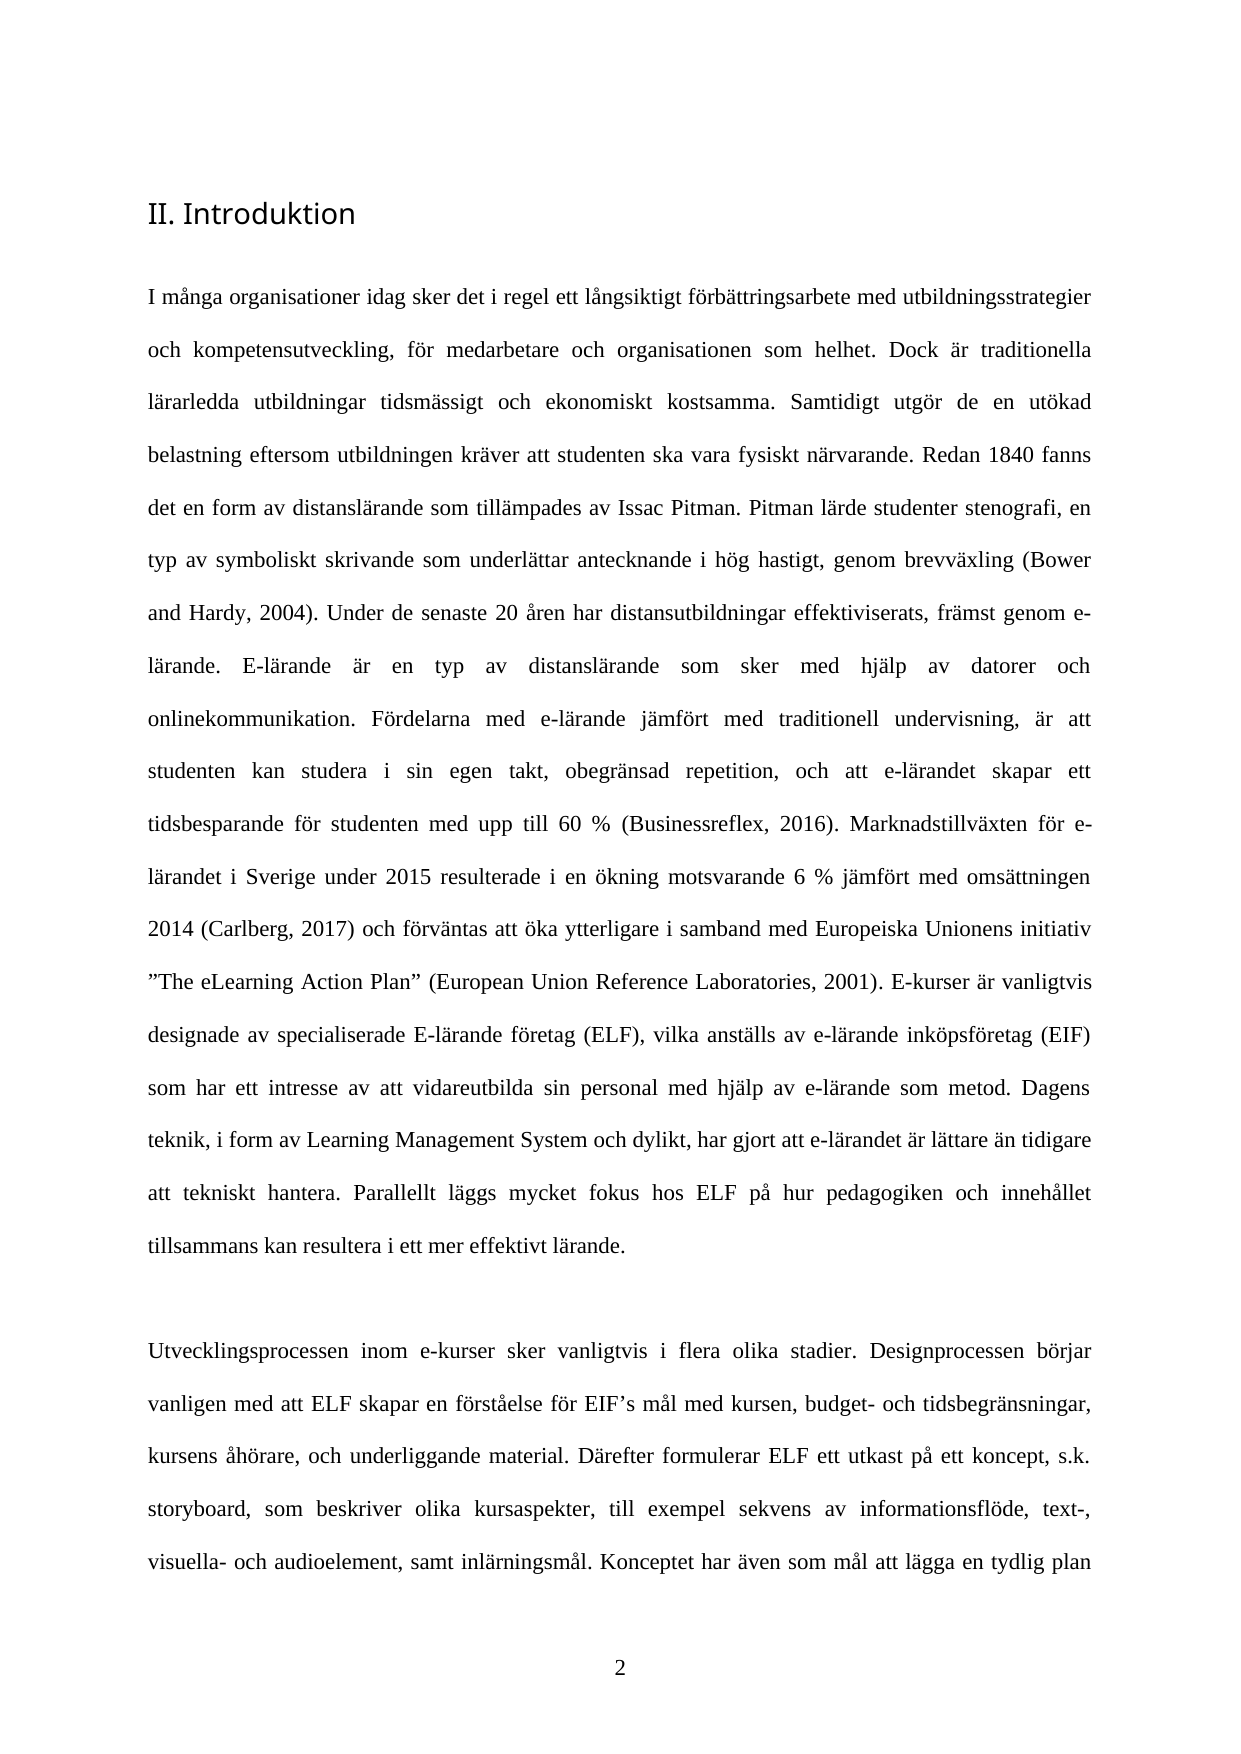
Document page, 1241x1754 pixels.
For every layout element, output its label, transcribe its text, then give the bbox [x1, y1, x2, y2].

text I många organisationer idag sker det i regel ett långsiktigt förbättringsarbete med utbildningsstrategier och kompetensutveckling, för medarbetare och organisationen som helhet. Dock är traditionella lärarledda utbildningar tidsmässigt och ekonomiskt kostsamma. Samtidigt utgör de en utökad belastning eftersom utbildningen kräver att studenten ska vara fysiskt närvarande. Redan 1840 fanns det en form av distanslärande som tillämpades av Issac Pitman. Pitman lärde studenter stenografi, en typ av symboliskt skrivande som underlättar antecknande i hög hastigt, genom brevväxling (Bower and Hardy, 2004). Under de senaste 20 åren har distansutbildningar effektiviserats, främst genom e-lärande. E-lärande är en typ av distanslärande som sker med hjälp av datorer och onlinekommunikation. Fördelarna med e-lärande jämfört med traditionell undervisning, är att studenten kan studera i sin egen takt, obegränsad repetition, och att e-lärandet skapar ett tidsbesparande för studenten med upp till 60 % (Businessreflex, 2016). Marknadstillväxten för e-lärandet i Sverige under 2015 resulterade i en ökning motsvarande 6 % jämfört med omsättningen 2014 (Carlberg, 2017) och förväntas att öka ytterligare i samband med Europeiska Unionens initiativ ”The eLearning Action Plan” (European Union Reference Laboratories, 2001). E-kurser är vanligtvis designade av specialiserade E-lärande företag (ELF), vilka anställs av e-lärande inköpsföretag (EIF) som har ett intresse av att vidareutbilda sin personal med hjälp av e-lärande som metod. Dagens teknik, i form av Learning Management System och dylikt, har gjort att e-lärandet är lättare än tidigare att tekniskt hantera. Parallellt läggs mycket fokus hos ELF på hur pedagogiken och innehållet tillsammans kan resultera i ett mer effektivt lärande. [148, 283, 1093, 1258]
subtitle Introduktion [148, 193, 1093, 233]
